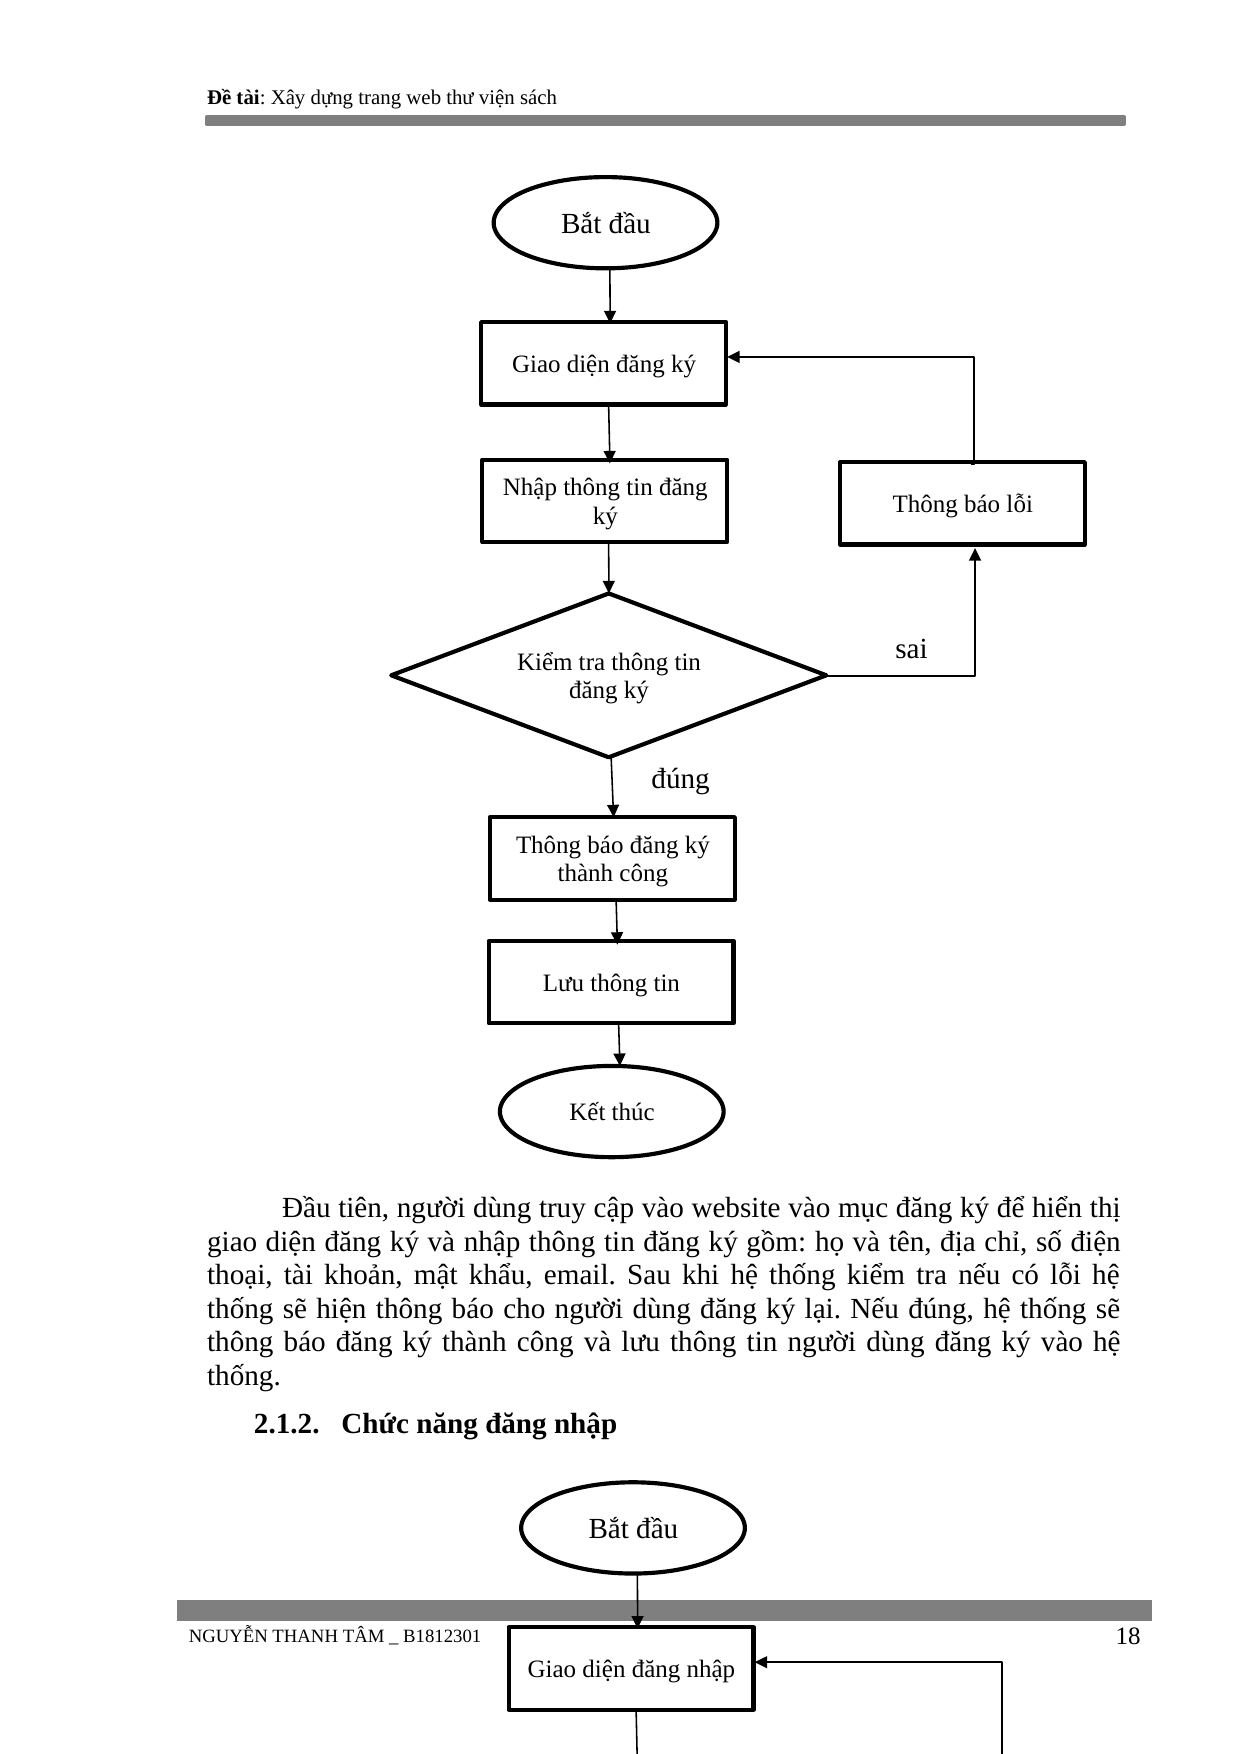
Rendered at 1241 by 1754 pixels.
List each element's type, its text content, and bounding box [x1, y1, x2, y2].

text Đầu tiên, người dùng truy cập vào website vào mục đăng ký để hiển thị giao diện đăng ký và nhập thông tin đăng ký gồm: họ và tên, địa chỉ, số điện thoại, tài khoản, mật khẩu, email. Sau khi hệ thống kiểm tra nếu có lỗi hệ thống sẽ hiện thông báo cho người dùng đăng ký lại. Nếu đúng, hệ thống sẽ thông báo đăng ký thành công và lưu thông tin người dùng đăng ký vào hệ thống. [207, 1190, 1122, 1392]
subtitle 2.1.2. Chức năng đăng nhập [207, 1406, 1122, 1440]
